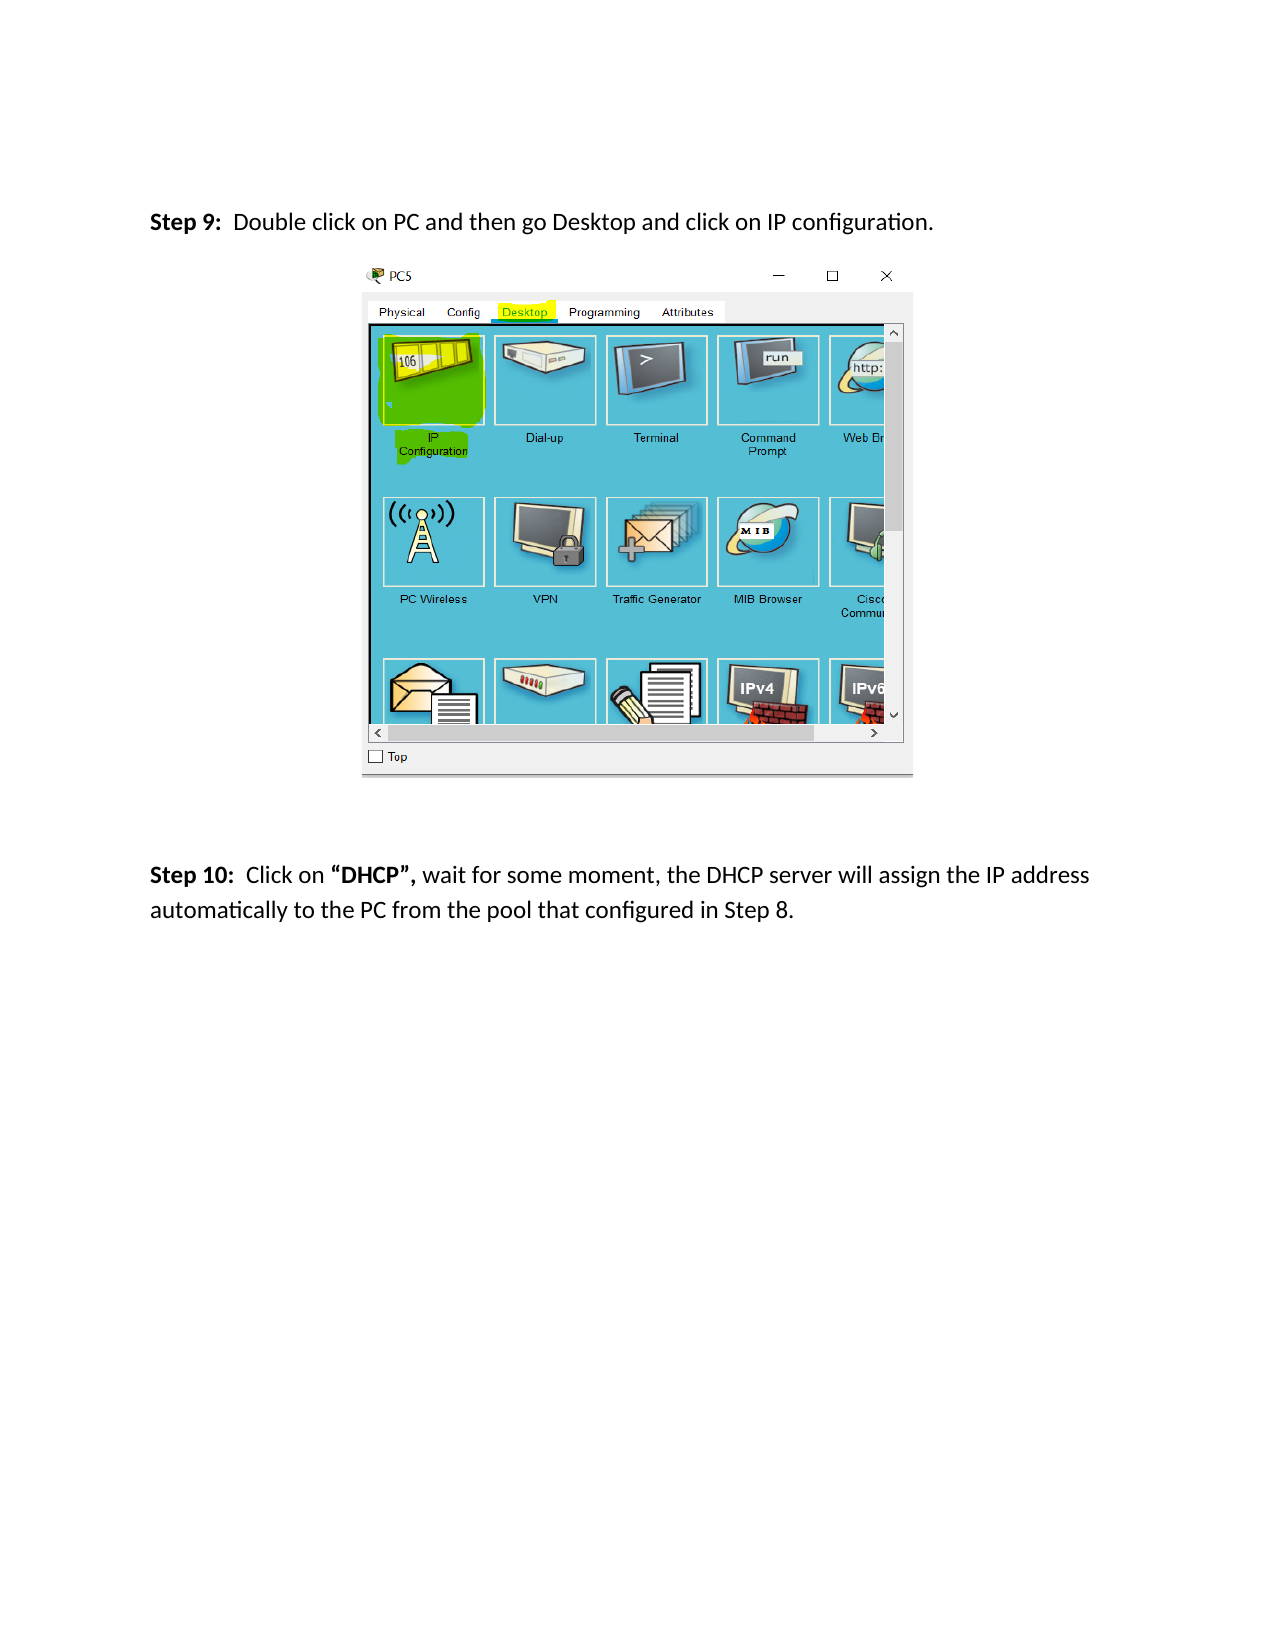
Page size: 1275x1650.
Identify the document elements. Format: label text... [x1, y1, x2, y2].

picture [361, 261, 914, 778]
text Step 10: Click on “DHCP”, wait for some moment, the DHCP server will assign the IP address automatically to the PC from the pool that configured in Step 8. [150, 859, 1125, 924]
text Step 9: Double click on PC and then go Desktop and click on IP configuration. [150, 206, 1125, 236]
